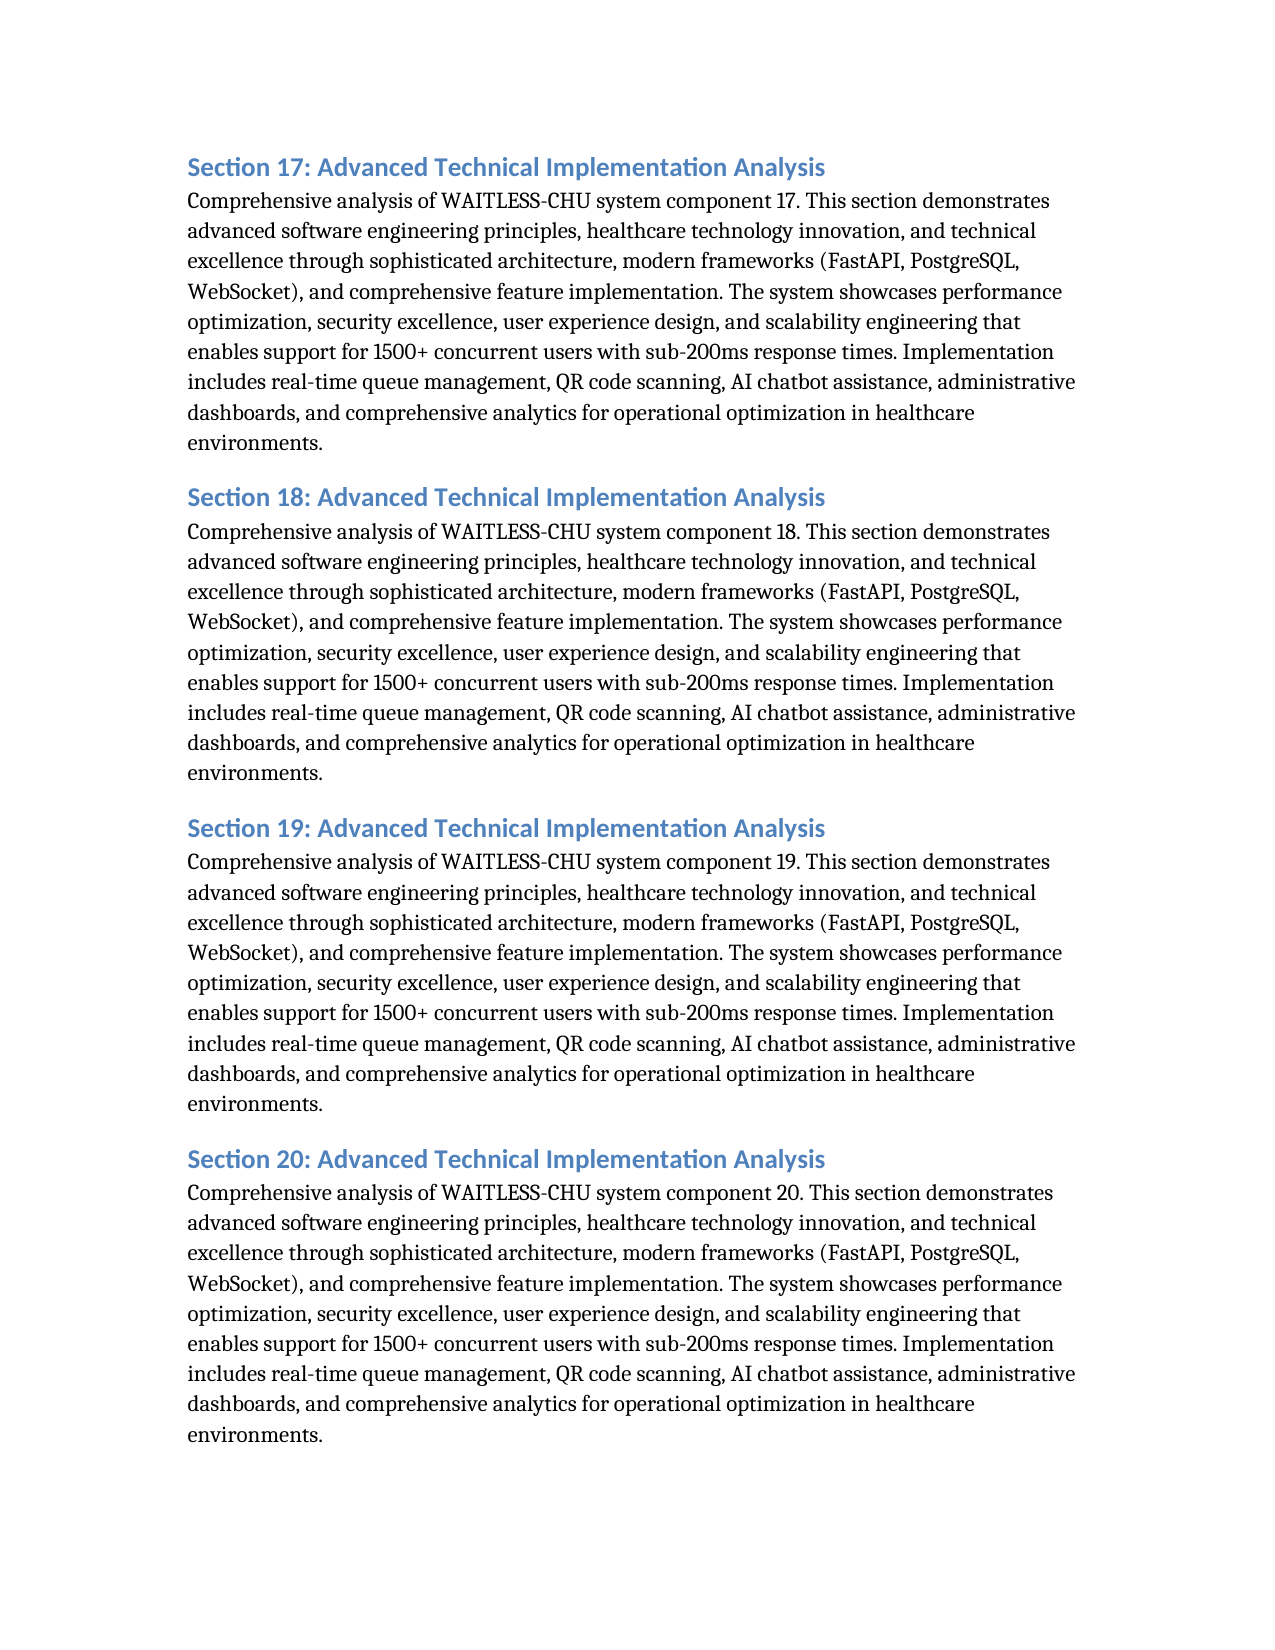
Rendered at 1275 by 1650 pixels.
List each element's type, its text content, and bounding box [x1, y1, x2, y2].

subtitle Section 20: Advanced Technical Implementation Analysis [187, 1142, 1087, 1175]
text Comprehensive analysis of WAITLESS-CHU system component 18. This section demonstrates advanced software engineering principles, healthcare technology innovation, and technical excellence through sophisticated architecture, modern frameworks (FastAPI, PostgreSQL, WebSocket), and comprehensive feature implementation. The system showcases performance optimization, security excellence, user experience design, and scalability engineering that enables support for 1500+ concurrent users with sub-200ms response times. Implementation includes real-time queue management, QR code scanning, AI chatbot assistance, administrative dashboards, and comprehensive analytics for operational optimization in healthcare environments. [187, 518, 1087, 787]
subtitle Section 19: Advanced Technical Implementation Analysis [187, 811, 1087, 844]
text Comprehensive analysis of WAITLESS-CHU system component 20. This section demonstrates advanced software engineering principles, healthcare technology innovation, and technical excellence through sophisticated architecture, modern frameworks (FastAPI, PostgreSQL, WebSocket), and comprehensive feature implementation. The system showcases performance optimization, security excellence, user experience design, and scalability engineering that enables support for 1500+ concurrent users with sub-200ms response times. Implementation includes real-time queue management, QR code scanning, AI chatbot assistance, administrative dashboards, and comprehensive analytics for operational optimization in healthcare environments. [187, 1180, 1087, 1448]
text Comprehensive analysis of WAITLESS-CHU system component 19. This section demonstrates advanced software engineering principles, healthcare technology innovation, and technical excellence through sophisticated architecture, modern frameworks (FastAPI, PostgreSQL, WebSocket), and comprehensive feature implementation. The system showcases performance optimization, security excellence, user experience design, and scalability engineering that enables support for 1500+ concurrent users with sub-200ms response times. Implementation includes real-time queue management, QR code scanning, AI chatbot assistance, administrative dashboards, and comprehensive analytics for operational optimization in healthcare environments. [187, 849, 1087, 1117]
subtitle Section 17: Advanced Technical Implementation Analysis [187, 150, 1087, 183]
text Comprehensive analysis of WAITLESS-CHU system component 17. This section demonstrates advanced software engineering principles, healthcare technology innovation, and technical excellence through sophisticated architecture, modern frameworks (FastAPI, PostgreSQL, WebSocket), and comprehensive feature implementation. The system showcases performance optimization, security excellence, user experience design, and scalability engineering that enables support for 1500+ concurrent users with sub-200ms response times. Implementation includes real-time queue management, QR code scanning, AI chatbot assistance, administrative dashboards, and comprehensive analytics for operational optimization in healthcare environments. [187, 188, 1087, 456]
subtitle Section 18: Advanced Technical Implementation Analysis [187, 481, 1087, 514]
